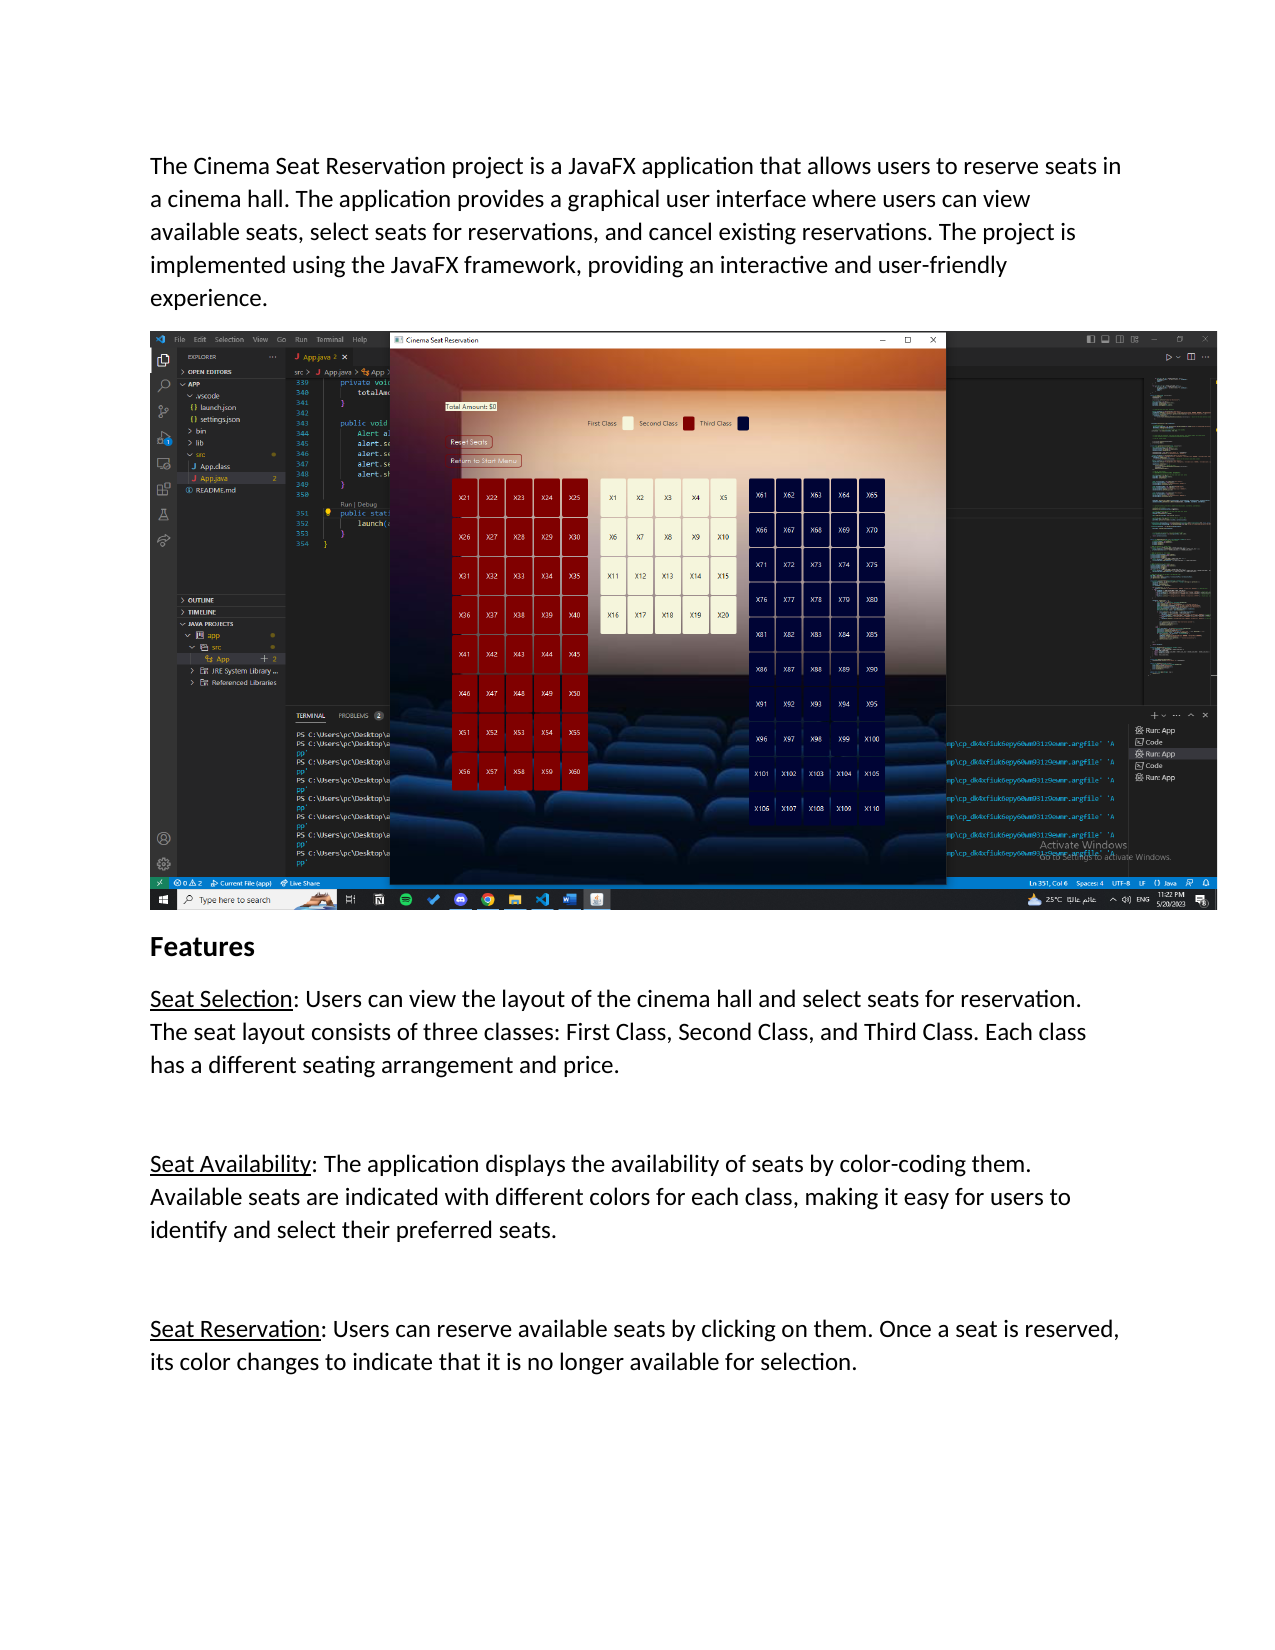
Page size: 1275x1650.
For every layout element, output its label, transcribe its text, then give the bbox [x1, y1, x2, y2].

picture [150, 331, 1218, 910]
text Seat Availability: The application displays the availability of seats by color-coding them. Available seats are indicated with different colors for each class, making it easy for users to identify and select their preferred seats. [150, 1148, 1125, 1245]
text The Cinema Seat Reservation project is a JavaFX application that allows users to reserve seats in a cinema hall. The application provides a graphical user interface where users can view available seats, select seats for reservations, and cancel existing reservations. The project is implemented using the JavaFX framework, providing an interactive and user-friendly experience. [150, 150, 1125, 312]
text Features [150, 928, 1125, 964]
text Seat Selection: Users can view the layout of the cinema hall and select seats for reservation. The seat layout consists of three classes: First Class, Second Class, and Third Class. Each class has a different seating arrangement and price. [150, 983, 1125, 1080]
text Seat Reservation: Users can reserve available seats by clicking on them. Once a seat is reserved, its color changes to indicate that it is no longer available for selection. [150, 1313, 1125, 1377]
